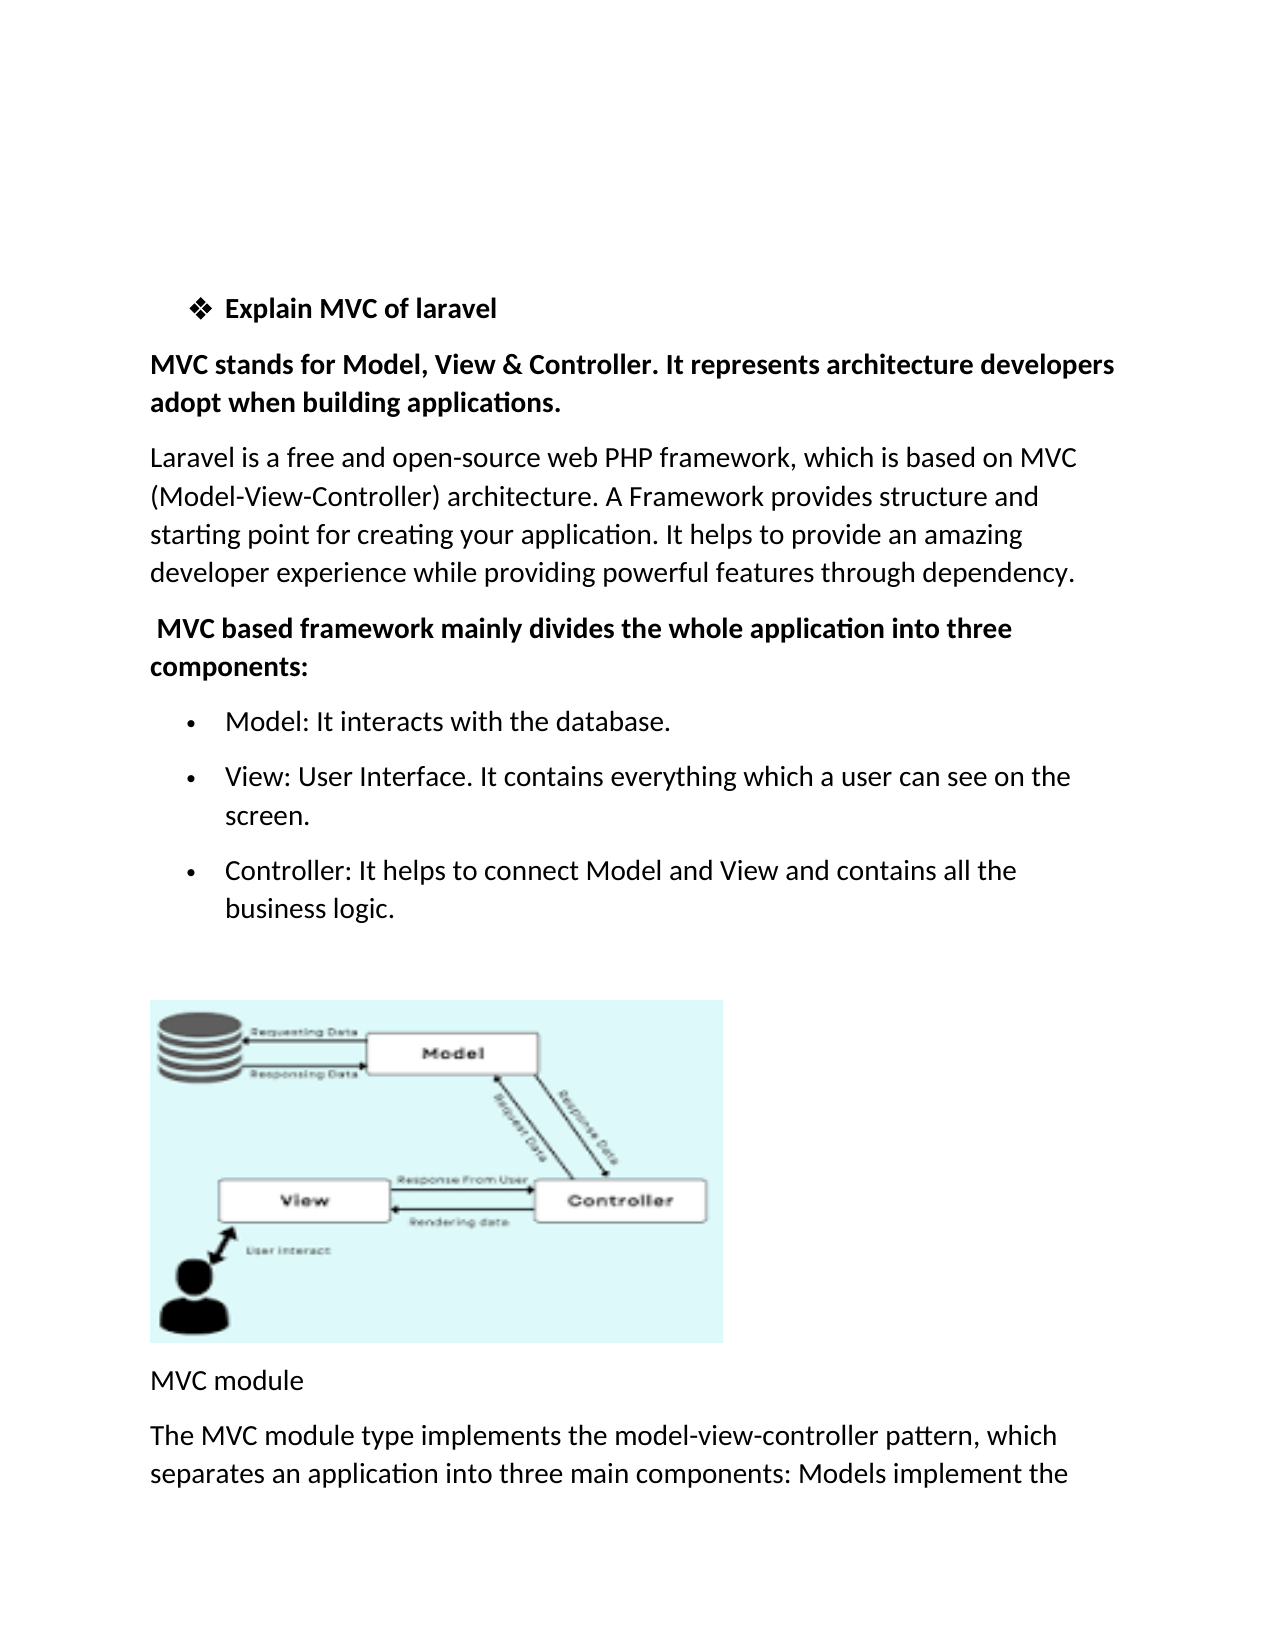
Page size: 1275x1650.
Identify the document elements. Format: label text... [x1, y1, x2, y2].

list Controller: It helps to connect Model and View and contains all the business logic. [187, 852, 1125, 926]
list Model: It interacts with the database. [187, 703, 1125, 739]
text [150, 1417, 1125, 1491]
text MVC module [150, 1362, 1125, 1397]
list View: User Interface. It contains everything which a user can see on the screen. [187, 758, 1125, 832]
text Laravel is a free and open-source web PHP framework, which is based on MVC (Model-View-Controller) architecture. A Framework provides structure and starting point for creating your application. It helps to provide an amazing developer experience while providing powerful features through dependency. [150, 439, 1125, 590]
text MVC based framework mainly divides the whole application into three components: [150, 610, 1125, 684]
picture [150, 1000, 724, 1343]
list Explain MVC of laravel [187, 291, 1125, 326]
text MVC stands for Model, View & Controller. It represents architecture developers adopt when building applications. [150, 346, 1125, 420]
